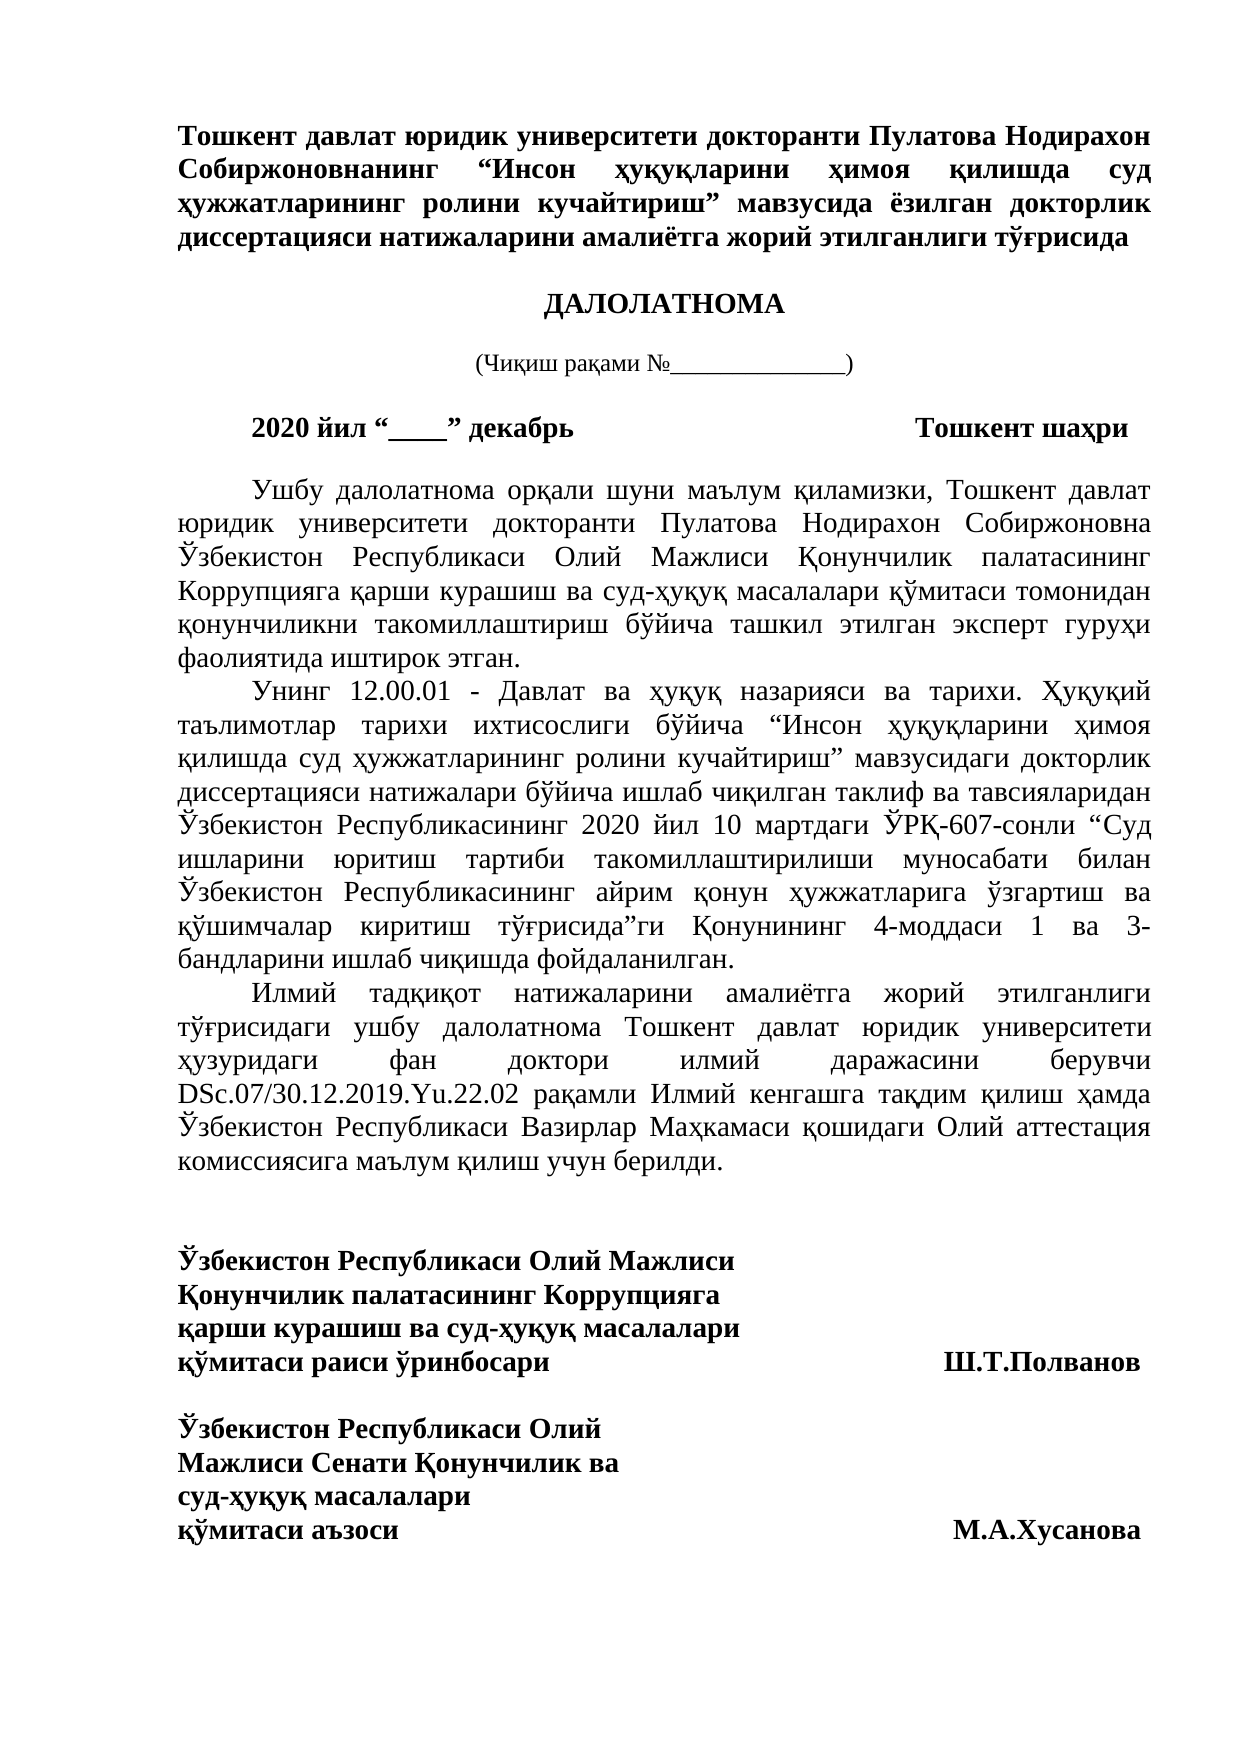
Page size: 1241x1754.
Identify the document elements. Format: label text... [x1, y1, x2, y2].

text Тошкент давлат юридик университети докторанти Пулатова Нодирахон Собиржоновнанинг “Инсон ҳуқуқларини ҳимоя қилишда суд ҳужжатларининг ролини кучайтириш” мавзусида ёзилган докторлик диссертацияси натижаларини амалиётга жорий этилганлиги тўғрисида [177, 118, 1152, 252]
text қўмитаси аъзоси М.А.Хусанова [177, 1512, 1152, 1545]
text Унинг 12.00.01 - Давлат ва ҳуқуқ назарияси ва тарихи. Ҳуқуқий таълимотлар тарихи ихтисослиги бўйича “Инсон ҳуқуқларини ҳимоя қилишда суд ҳужжатларининг ролини кучайтириш” мавзусидаги докторлик диссертацияси натижалари бўйича ишлаб чиқилган таклиф ва тавсияларидан Ўзбекистон Республикасининг 2020 йил 10 мартдаги ЎРҚ-607-сонли “Суд ишларини юритиш тартиби такомиллаштирилиши муносабати билан Ўзбекистон Республикасининг айрим қонун ҳужжатларига ўзгартиш ва қўшимчалар киритиш тўғрисида”ги Қонунининг 4-моддаси 1 ва 3- бандларини ишлаб чиқишда фойдаланилган. [177, 673, 1152, 975]
text қарши курашиш ва суд-ҳуқуқ масалалари [177, 1311, 1152, 1344]
text Илмий тадқиқот натижаларини амалиётга жорий этилганлиги тўғрисидаги ушбу далолатнома Тошкент давлат юридик университети ҳузуридаги фан доктори илмий даражасини берувчи DSc.07/30.12.2019.Yu.22.02 рақамли Илмий кенгашга тақдим қилиш ҳамда Ўзбекистон Республикаси Вазирлар Маҳкамаси қошидаги Олий аттестация комиссиясига маълум қилиш учун берилди. [177, 975, 1152, 1176]
text (Чиқиш рақами №______________) [177, 348, 1152, 377]
text Мажлиси Сенати Қонунчилик ва [177, 1445, 1152, 1478]
text суд-ҳуқуқ масалалари [177, 1478, 1152, 1512]
text Ушбу далолатнома орқали шуни маълум қиламизки, Тошкент давлат юридик университети докторанти Пулатова Нодирахон Собиржоновна Ўзбекистон Республикаси Олий Мажлиси Қонунчилик палатасининг Коррупцияга қарши курашиш ва суд-ҳуқуқ масалалари қўмитаси томонидан қонунчиликни такомиллаштириш бўйича ташкил этилган эксперт гуруҳи фаолиятида иштирок этган. [177, 472, 1152, 673]
text Ўзбекистон Республикаси Олий Мажлиси [177, 1243, 1152, 1277]
text Қонунчилик палатасининг Коррупцияга [177, 1277, 1152, 1311]
text Ўзбекистон Республикаси Олий [177, 1411, 1152, 1445]
text 2020 йил “____” декабрь Тошкент шаҳри [177, 410, 1152, 444]
text ДАЛОЛАТНОМА [177, 286, 1152, 319]
text қўмитаси раиси ўринбосари Ш.Т.Полванов [177, 1344, 1152, 1378]
